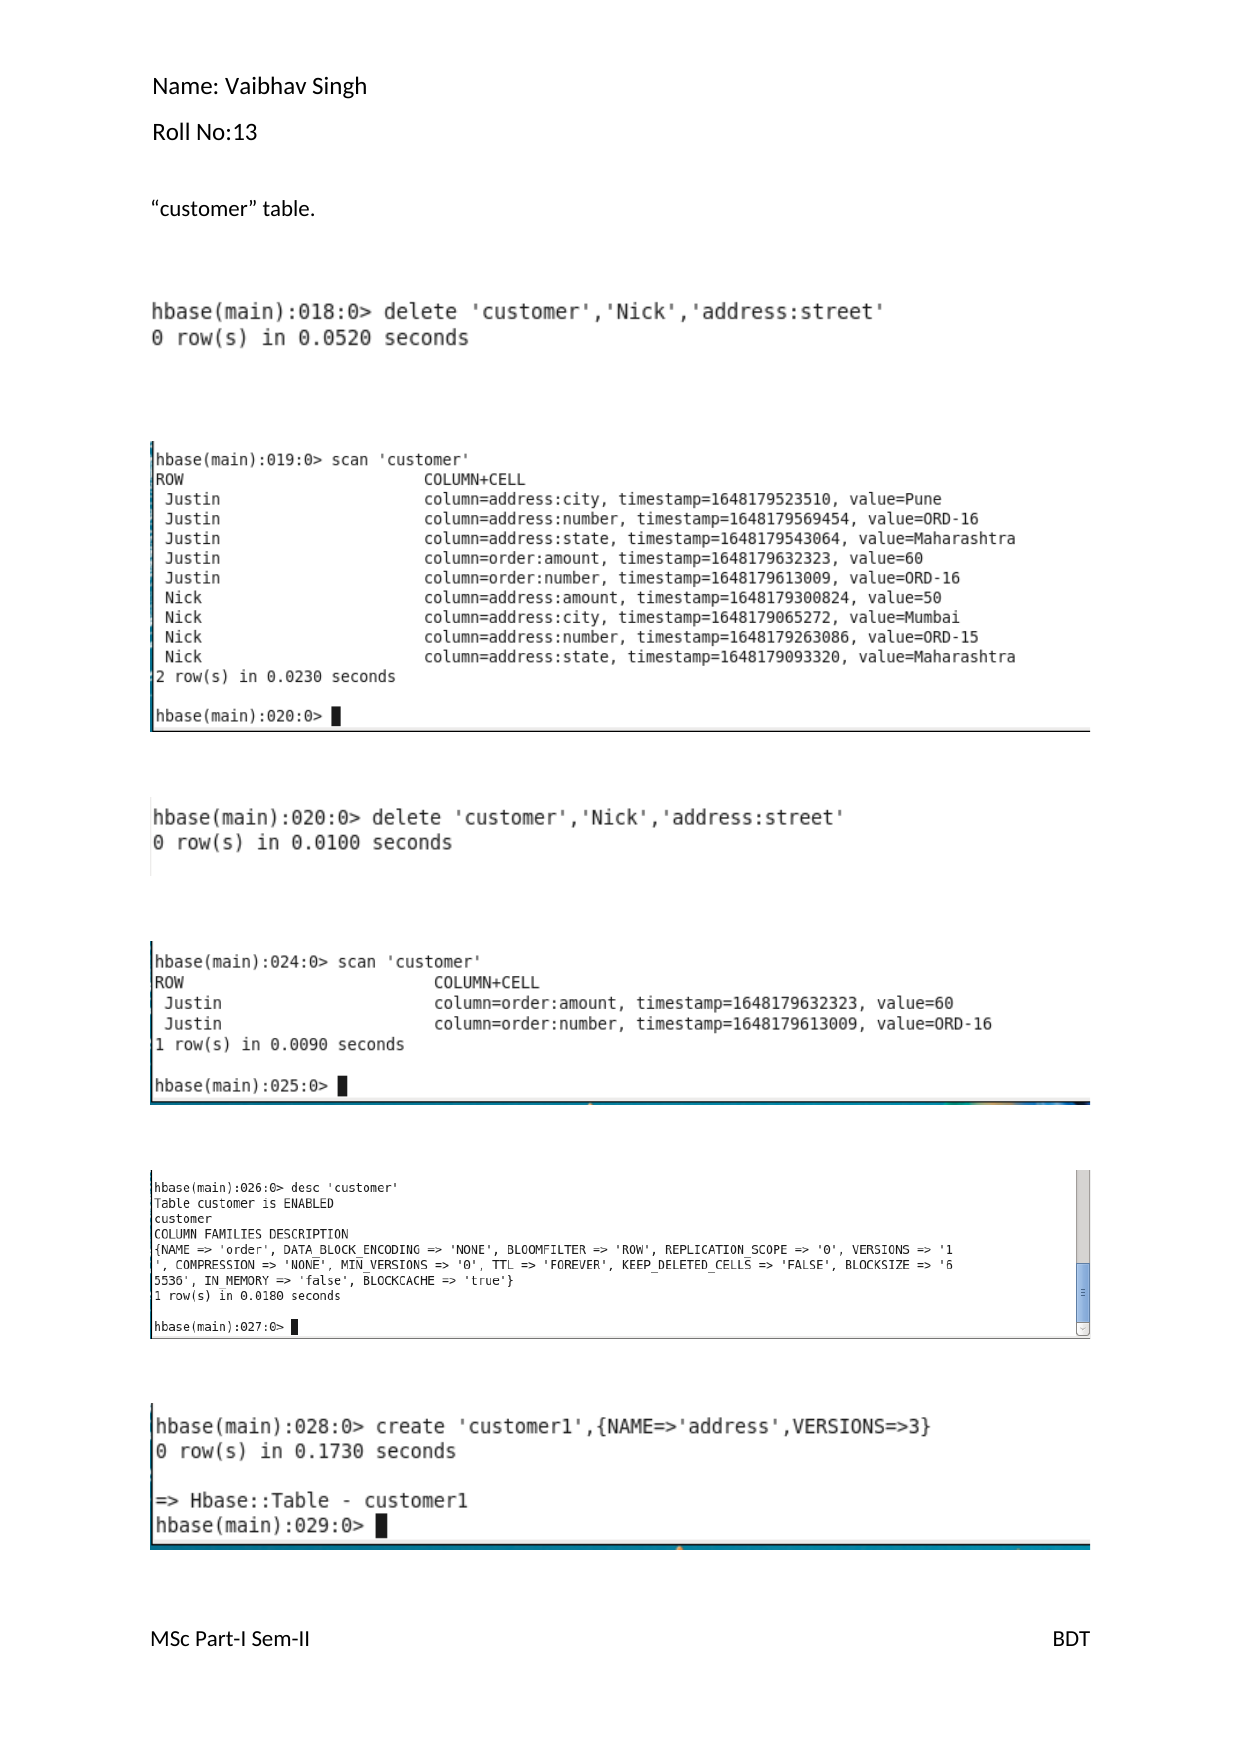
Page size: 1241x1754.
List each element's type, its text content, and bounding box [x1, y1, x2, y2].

picture [150, 441, 1091, 732]
picture [150, 1170, 1091, 1339]
picture [150, 288, 1091, 376]
picture [150, 797, 1091, 876]
text “customer” table. [150, 194, 1090, 222]
picture [150, 941, 1091, 1105]
picture [150, 1403, 1091, 1550]
